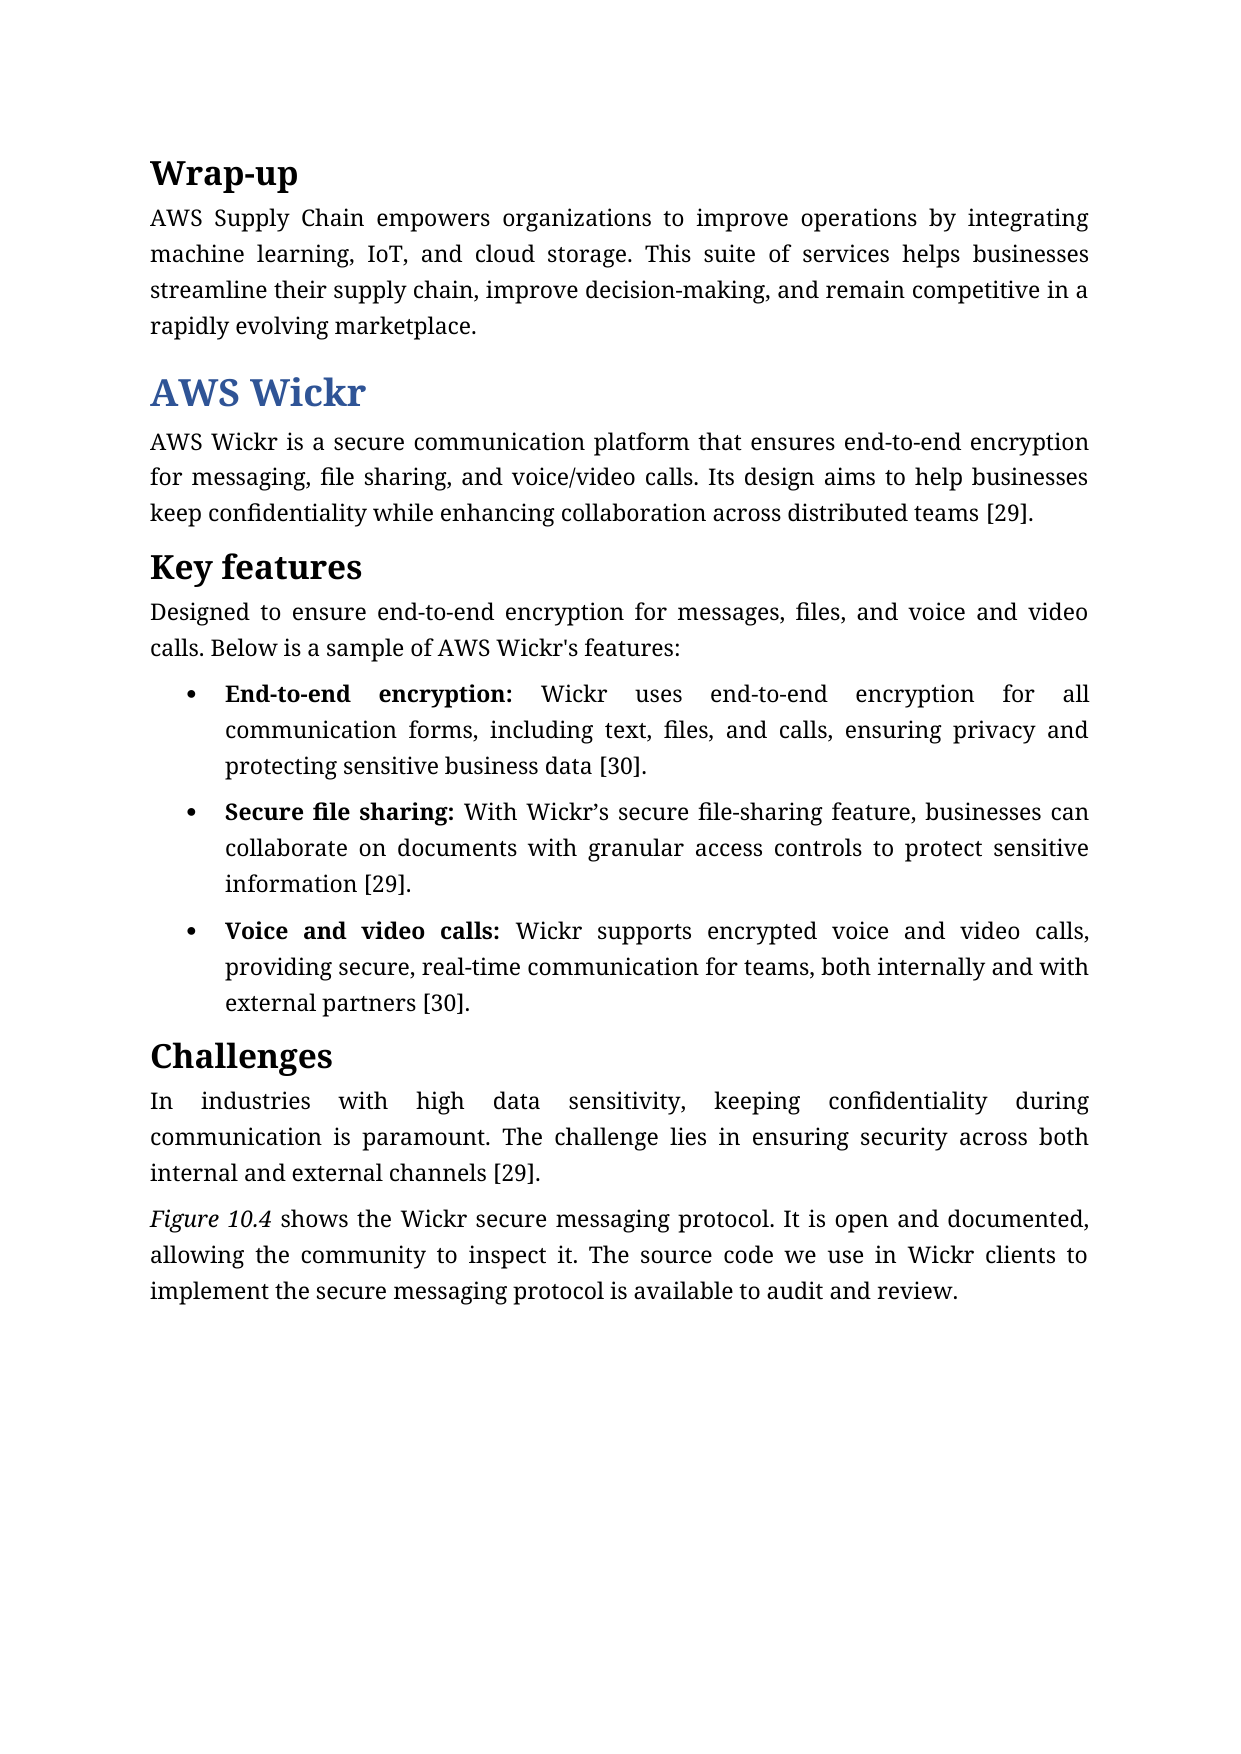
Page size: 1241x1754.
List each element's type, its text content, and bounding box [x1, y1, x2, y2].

subtitle Wrap-up [150, 150, 1090, 195]
text Designed to ensure end-to-end encryption for messages, files, and voice and video calls. Below is a sample of AWS Wickr's features: [150, 596, 1090, 663]
text AWS Wickr is a secure communication platform that ensures end-to-end encryption for messaging, file sharing, and voice/video calls. Its design aims to help businesses keep confidentiality while enhancing collaboration across distributed teams . [150, 425, 1090, 528]
subtitle Key features [150, 544, 1090, 589]
list End-to-end encryption: Wickr uses end-to-end encryption for all communication forms, including text, files, and calls, ensuring privacy and protecting sensitive business data . [187, 678, 1090, 781]
text AWS Supply Chain empowers organizations to improve operations by integrating machine learning, IoT, and cloud storage. This suite of services helps businesses streamline their supply chain, improve decision-making, and remain competitive in a rapidly evolving marketplace. [150, 202, 1090, 341]
text In industries with high data sensitivity, keeping confidentiality during communication is paramount. The challenge lies in ensuring security across both internal and external channels . [150, 1085, 1090, 1188]
list Voice and video calls: Wickr supports encrypted voice and video calls, providing secure, real-time communication for teams, both internally and with external partners . [187, 914, 1090, 1018]
list Secure file sharing: With Wickr’s secure file-sharing feature, businesses can collaborate on documents with granular access controls to protect sensitive information . [187, 796, 1090, 899]
subtitle Challenges [150, 1033, 1090, 1078]
text Figure 10.4 shows the Wickr secure messaging protocol. It is open and documented, allowing the community to inspect it. The source code we use in Wickr clients to implement the secure messaging protocol is available to audit and review. [150, 1203, 1090, 1306]
subtitle AWS Wickr [150, 367, 1090, 418]
